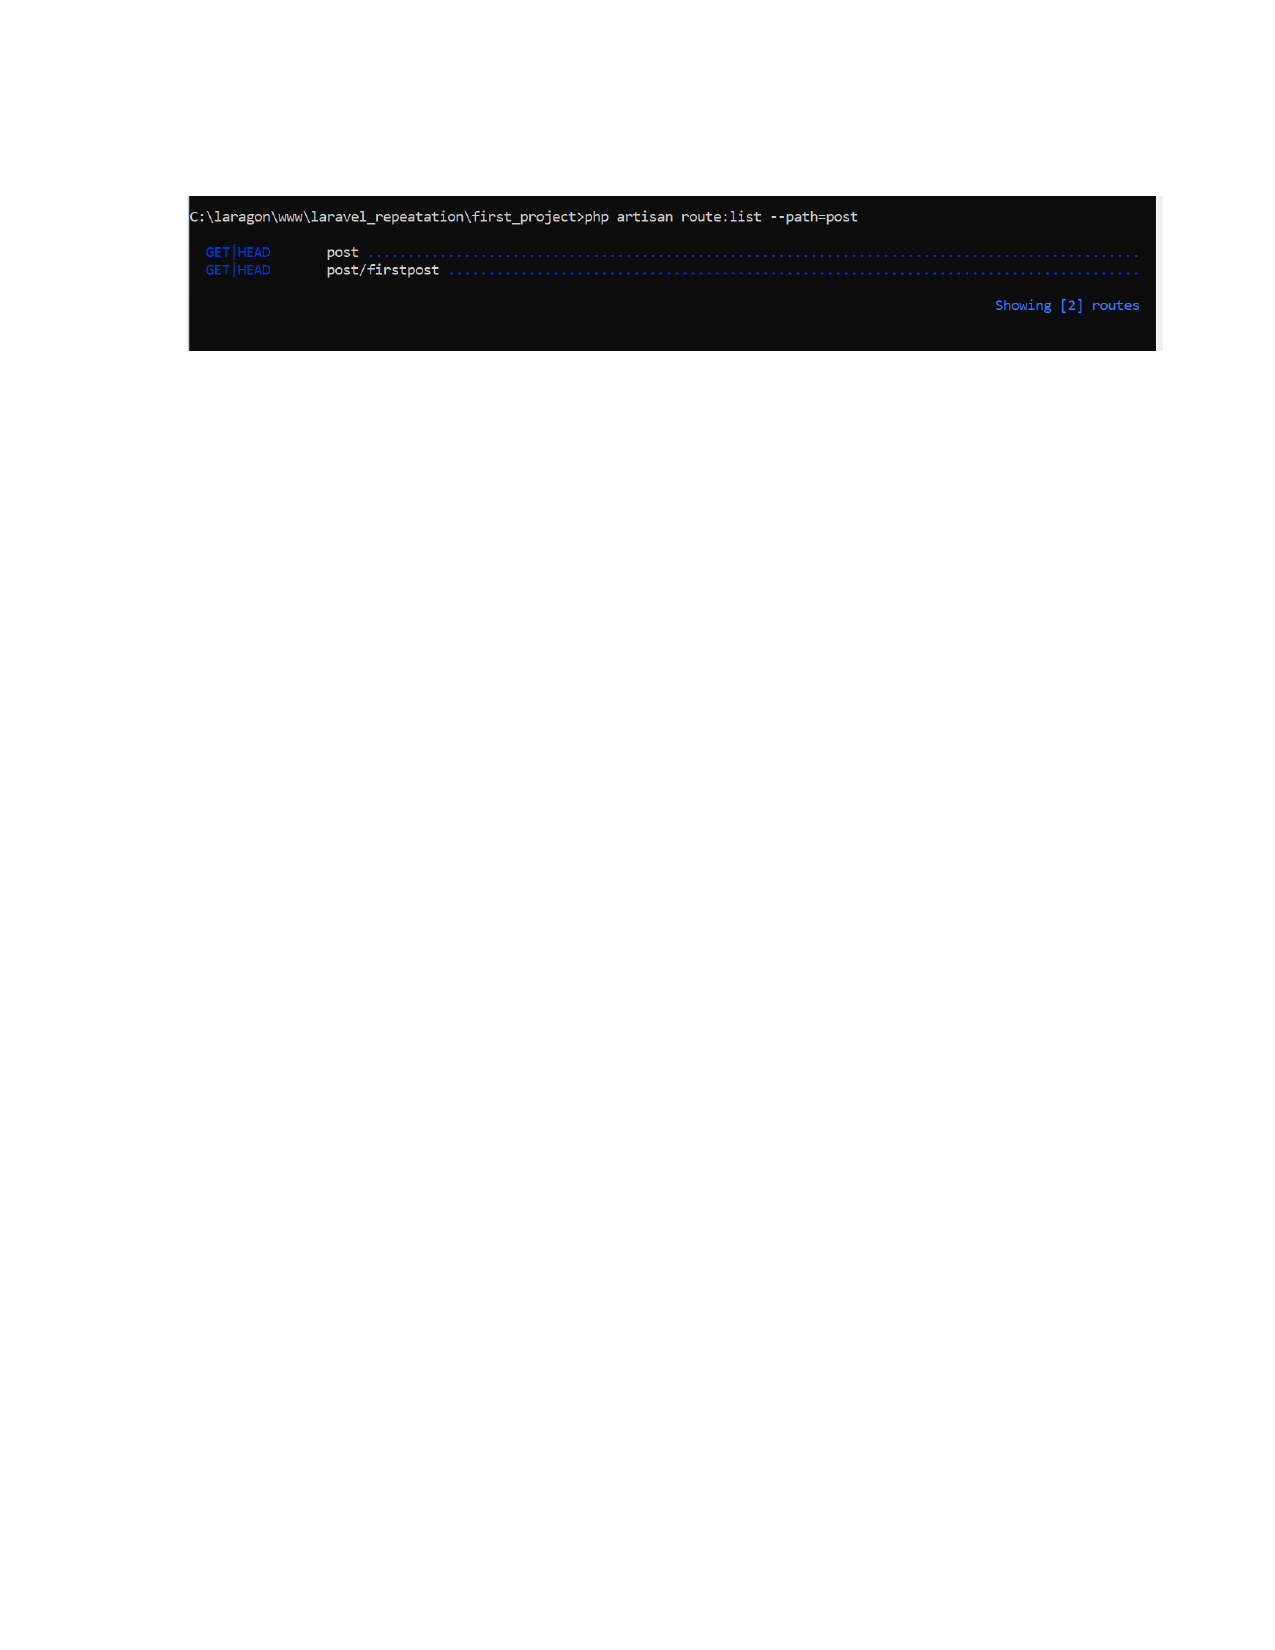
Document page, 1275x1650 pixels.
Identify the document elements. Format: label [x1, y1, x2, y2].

picture [187, 196, 1163, 351]
